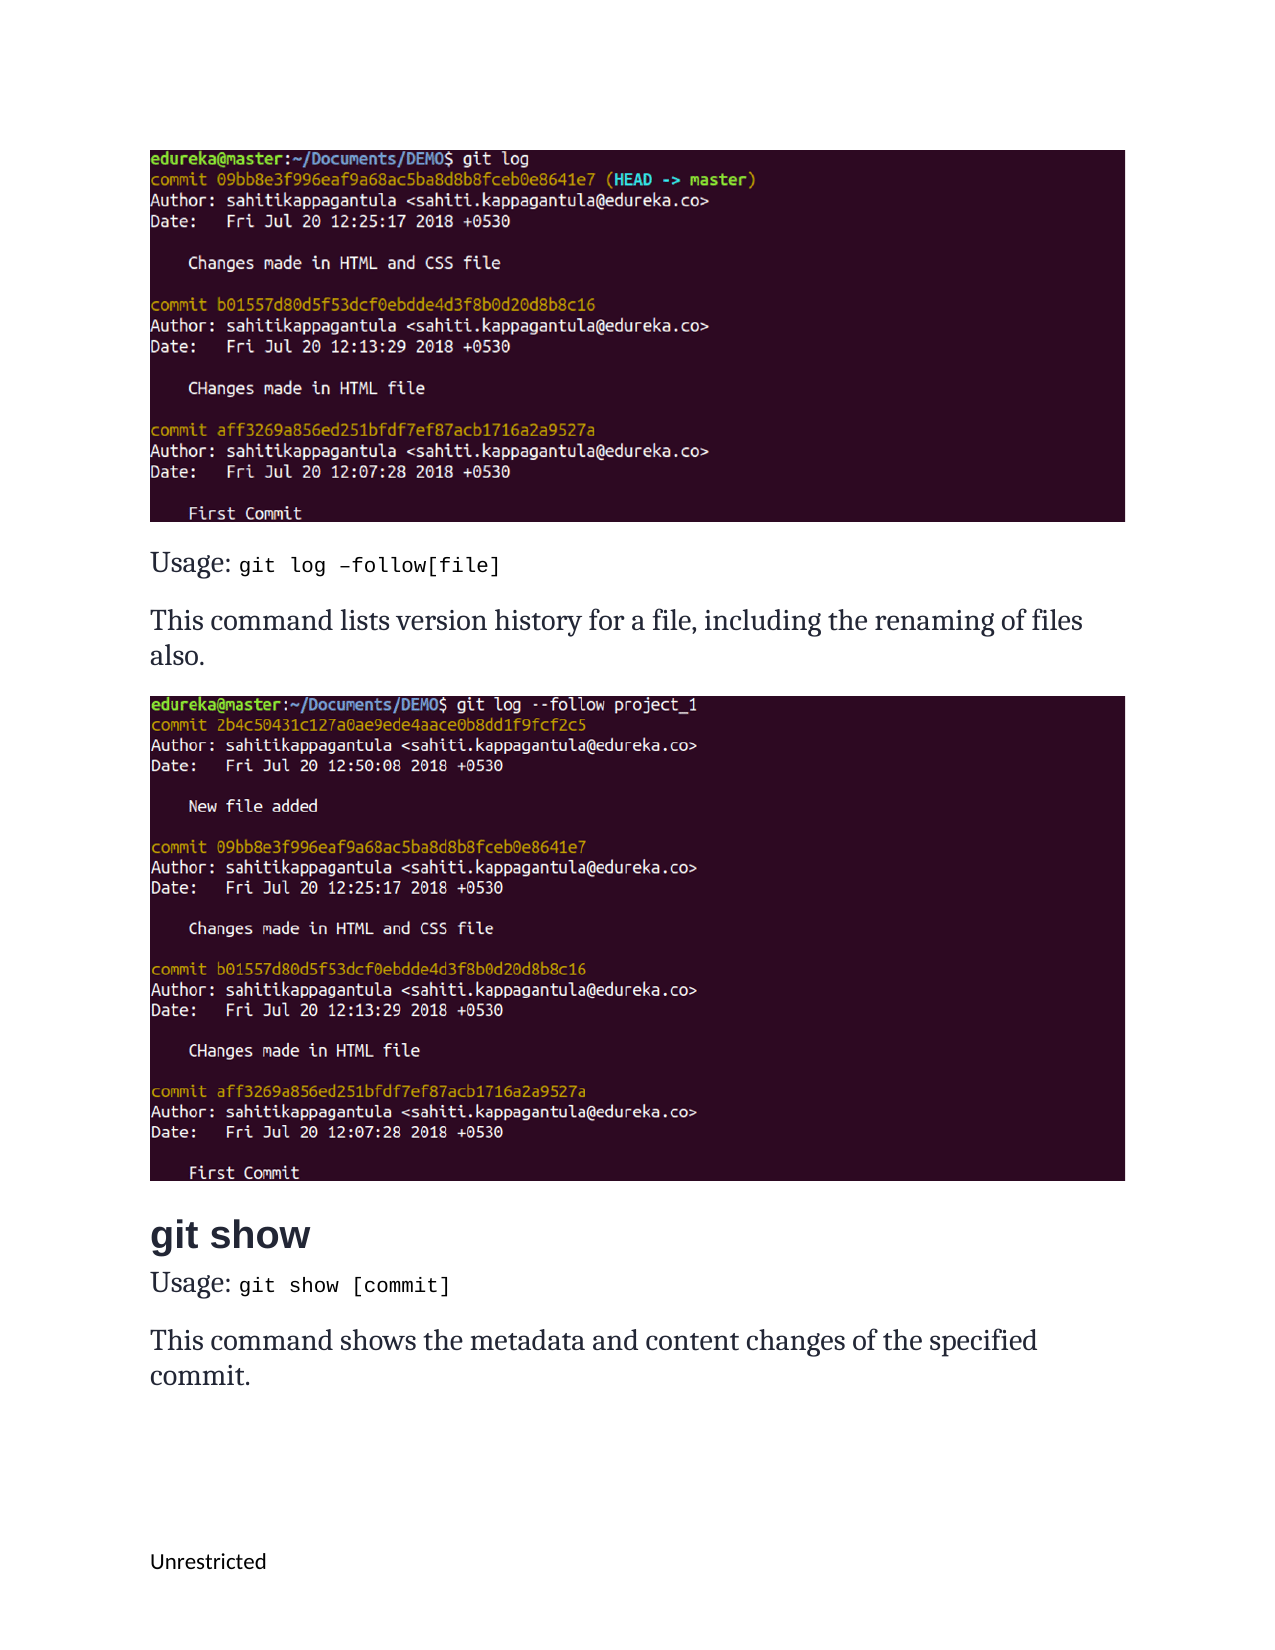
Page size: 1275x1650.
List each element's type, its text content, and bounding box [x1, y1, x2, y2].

text This command shows the metadata and content changes of the specified commit. [150, 1323, 1125, 1393]
text This command lists version history for a file, including the renaming of files also. [150, 603, 1125, 673]
text Usage: git show [commit] [150, 1265, 1125, 1300]
picture [150, 696, 1125, 1181]
text Usage: git log –follow[file] [150, 545, 1125, 580]
picture [150, 150, 1125, 522]
text git show [150, 1212, 1125, 1257]
